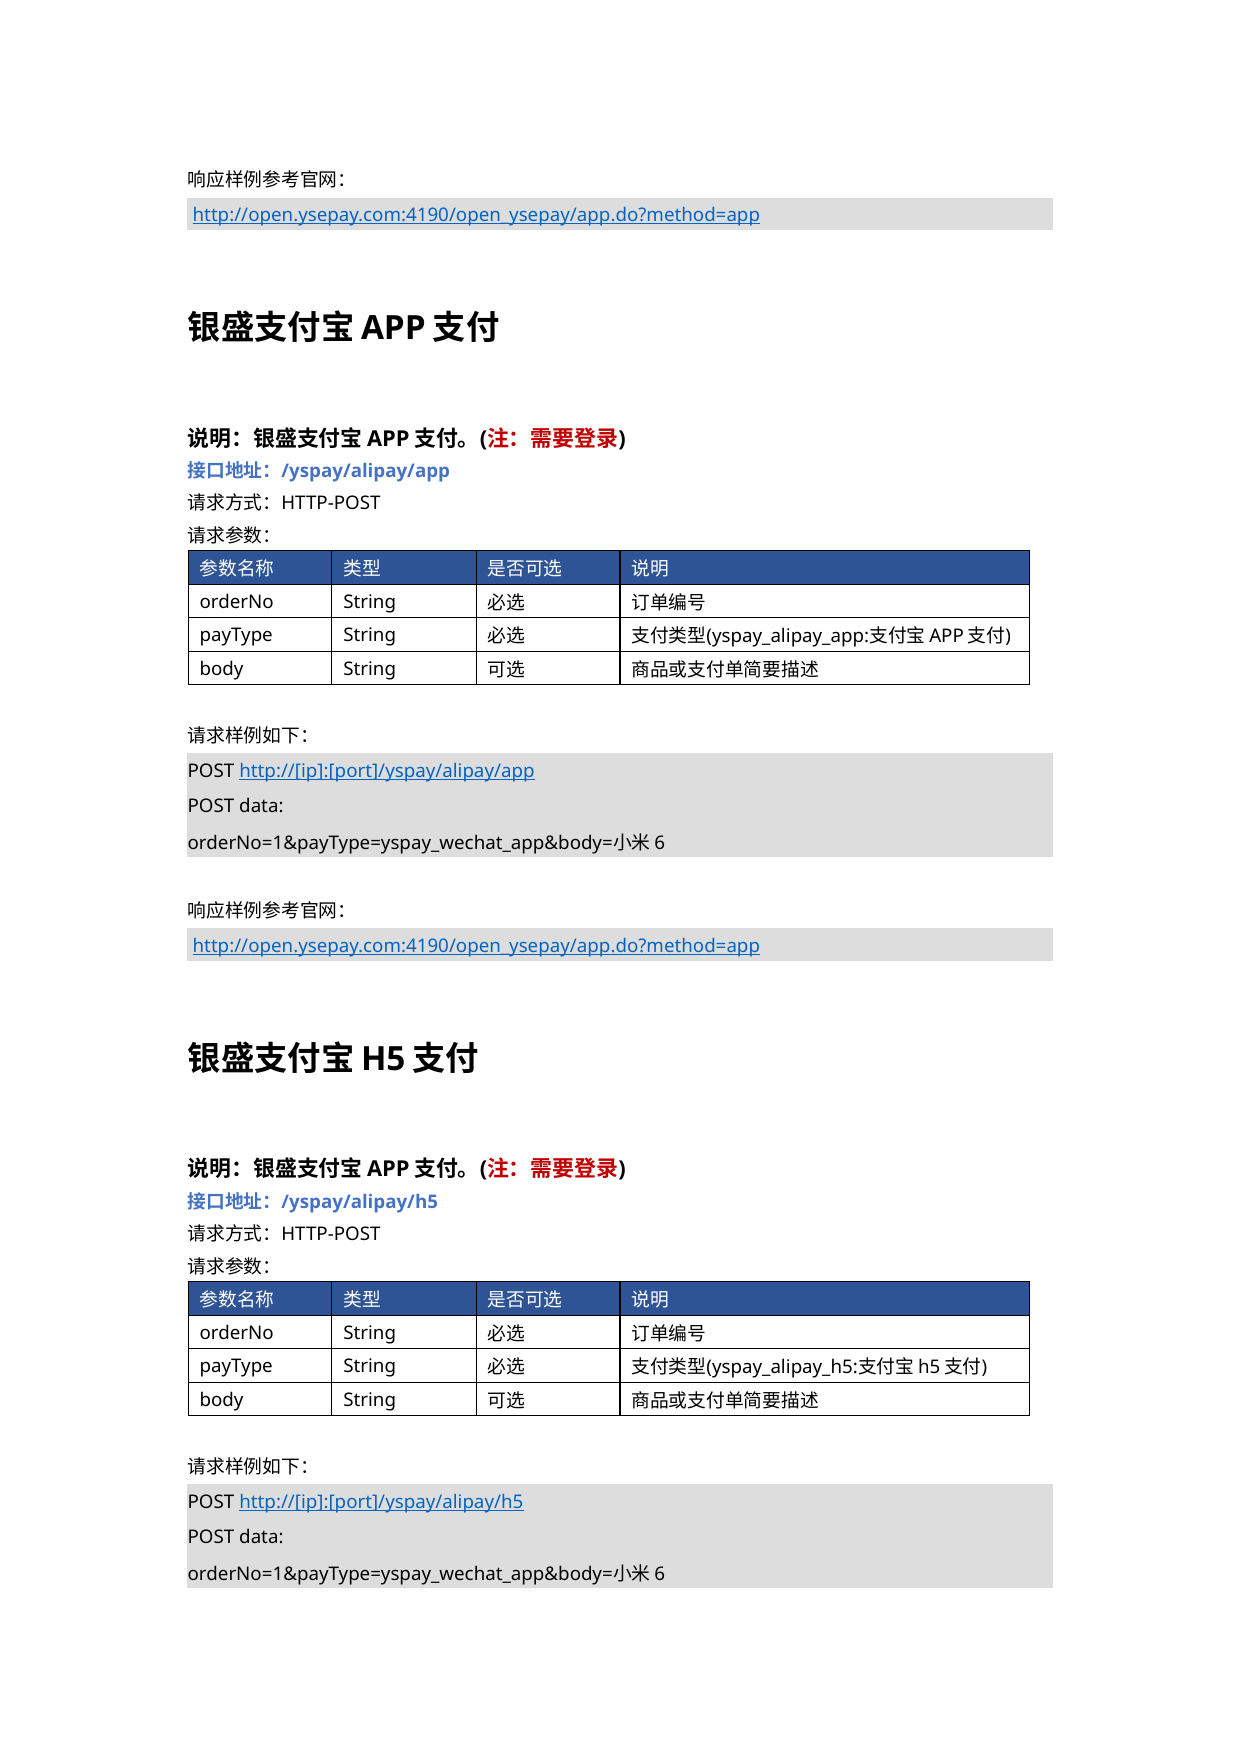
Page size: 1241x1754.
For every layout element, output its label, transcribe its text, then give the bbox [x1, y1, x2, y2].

text http://open.ysepay.com:4190/open_ysepay/app.do?method=app [187, 928, 1053, 961]
text POST data: [187, 789, 1053, 822]
text 接口地址：/yspay/alipay/h5 [187, 1184, 1053, 1216]
text 请求参数： [187, 1249, 1053, 1281]
text 接口地址：/yspay/alipay/app [187, 453, 1053, 485]
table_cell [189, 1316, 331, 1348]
text orderNo=1&payType=yspay_wechat_app&body=小米6 [187, 1556, 1053, 1588]
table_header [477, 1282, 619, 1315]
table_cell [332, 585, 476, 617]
text 请求方式：HTTP-POST [187, 1216, 1053, 1249]
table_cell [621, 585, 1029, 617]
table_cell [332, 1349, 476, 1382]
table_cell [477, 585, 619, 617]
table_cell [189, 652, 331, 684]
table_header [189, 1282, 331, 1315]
text POST http://[ip]:[port]/yspay/alipay/app [187, 753, 1053, 786]
text 请求方式：HTTP-POST [187, 485, 1053, 518]
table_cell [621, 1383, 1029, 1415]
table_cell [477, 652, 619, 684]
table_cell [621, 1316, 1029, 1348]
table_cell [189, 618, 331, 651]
text POST http://[ip]:[port]/yspay/alipay/h5 [187, 1484, 1053, 1517]
subtitle 银盛支付宝H5支付 [187, 1024, 1053, 1089]
subtitle 银盛支付宝APP支付 [187, 293, 1053, 358]
text POST data: [187, 1520, 1053, 1553]
text 请求参数： [187, 518, 1053, 550]
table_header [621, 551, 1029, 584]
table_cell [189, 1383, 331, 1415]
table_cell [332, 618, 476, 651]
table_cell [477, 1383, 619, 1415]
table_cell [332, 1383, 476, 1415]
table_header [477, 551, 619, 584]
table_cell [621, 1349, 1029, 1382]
text 请求样例如下： [187, 1449, 1053, 1481]
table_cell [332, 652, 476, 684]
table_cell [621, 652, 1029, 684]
text 请求样例如下： [187, 718, 1053, 750]
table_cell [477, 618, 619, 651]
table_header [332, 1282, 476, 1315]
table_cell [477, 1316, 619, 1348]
text orderNo=1&payType=yspay_wechat_app&body=小米6 [187, 825, 1053, 857]
text 说明：银盛支付宝APP支付。(注：需要登录) [187, 420, 1053, 453]
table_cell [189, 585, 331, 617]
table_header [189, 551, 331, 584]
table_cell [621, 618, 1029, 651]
text 说明：银盛支付宝APP支付。(注：需要登录) [187, 1151, 1053, 1184]
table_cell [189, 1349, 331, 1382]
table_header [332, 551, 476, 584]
text 响应样例参考官网： [187, 162, 1053, 194]
text http://open.ysepay.com:4190/open_ysepay/app.do?method=app [187, 198, 1053, 230]
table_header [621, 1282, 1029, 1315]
text 响应样例参考官网： [187, 893, 1053, 925]
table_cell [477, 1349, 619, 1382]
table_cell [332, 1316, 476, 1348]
